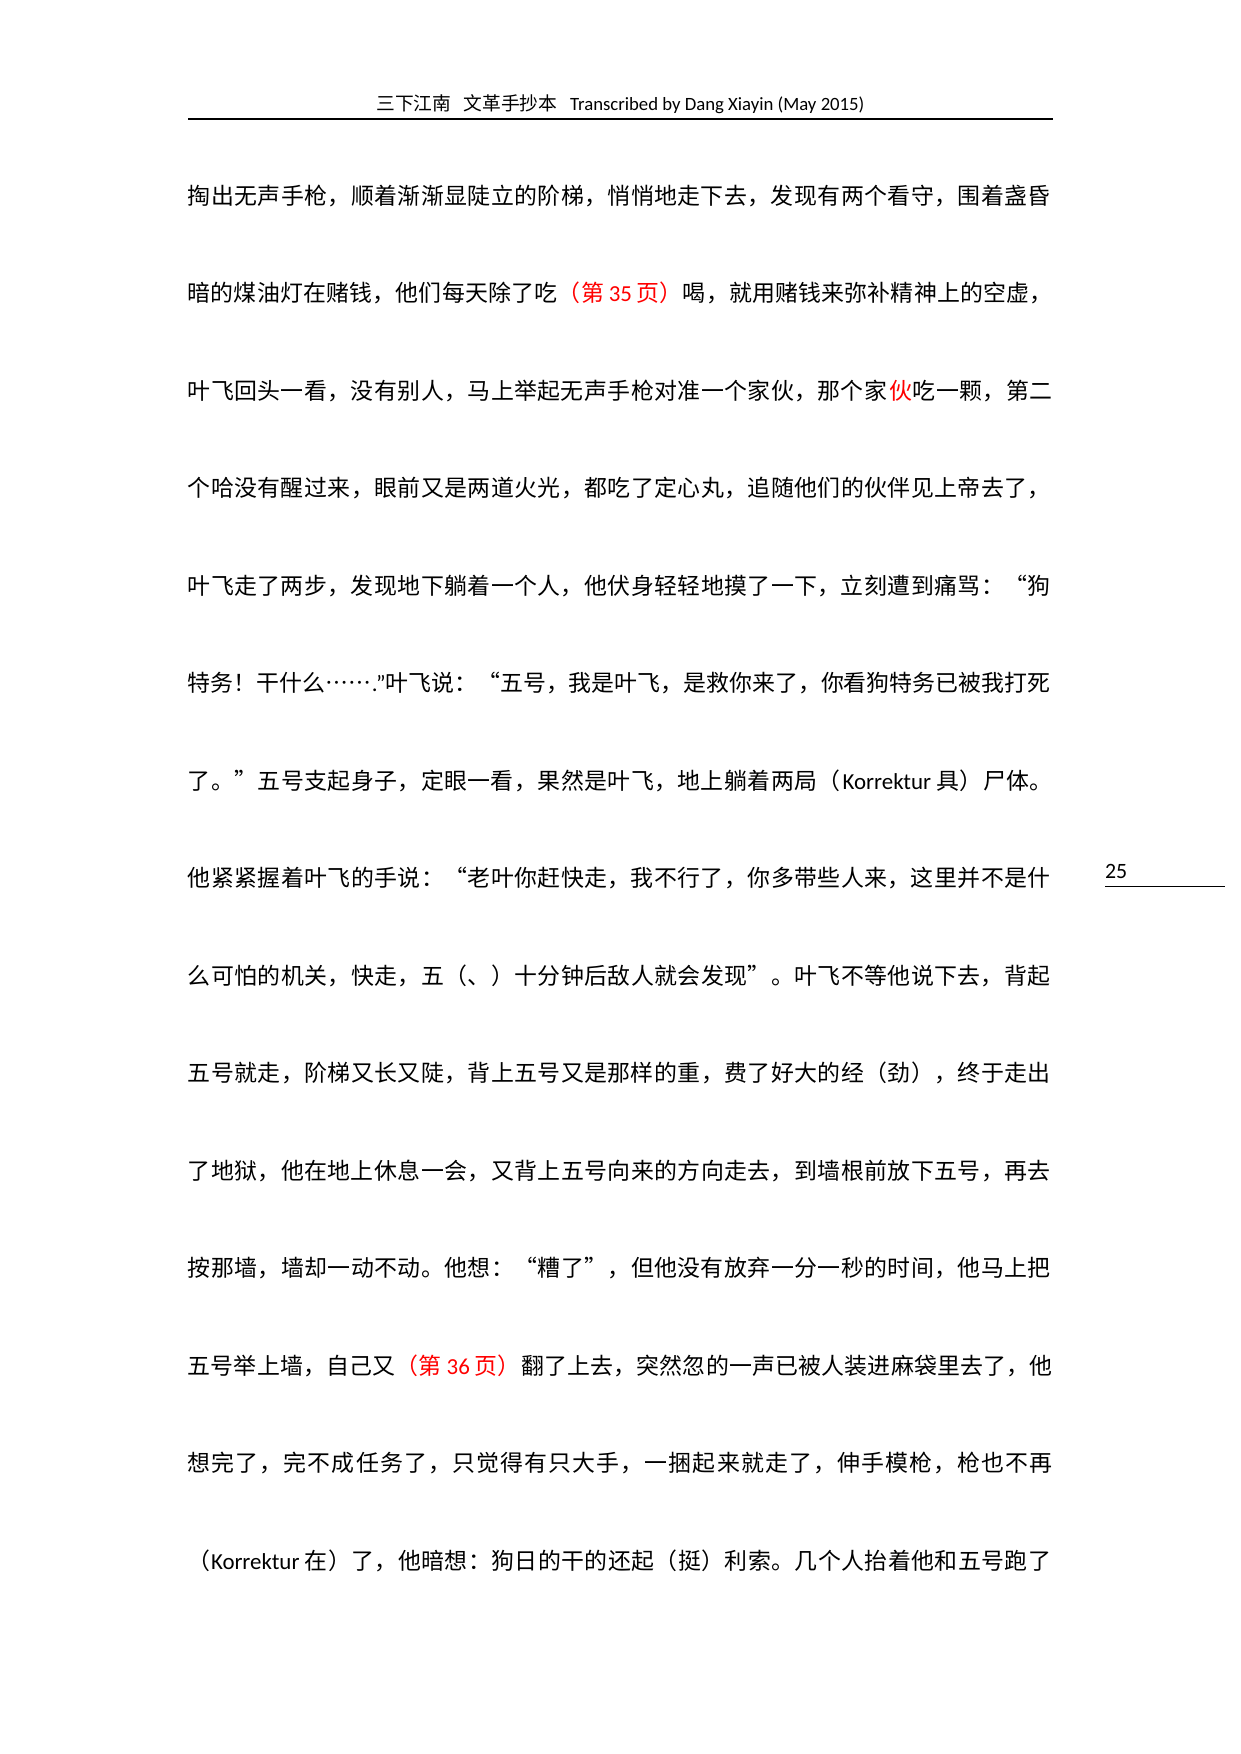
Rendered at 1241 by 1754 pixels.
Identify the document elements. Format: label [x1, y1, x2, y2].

text [187, 162, 1053, 1592]
